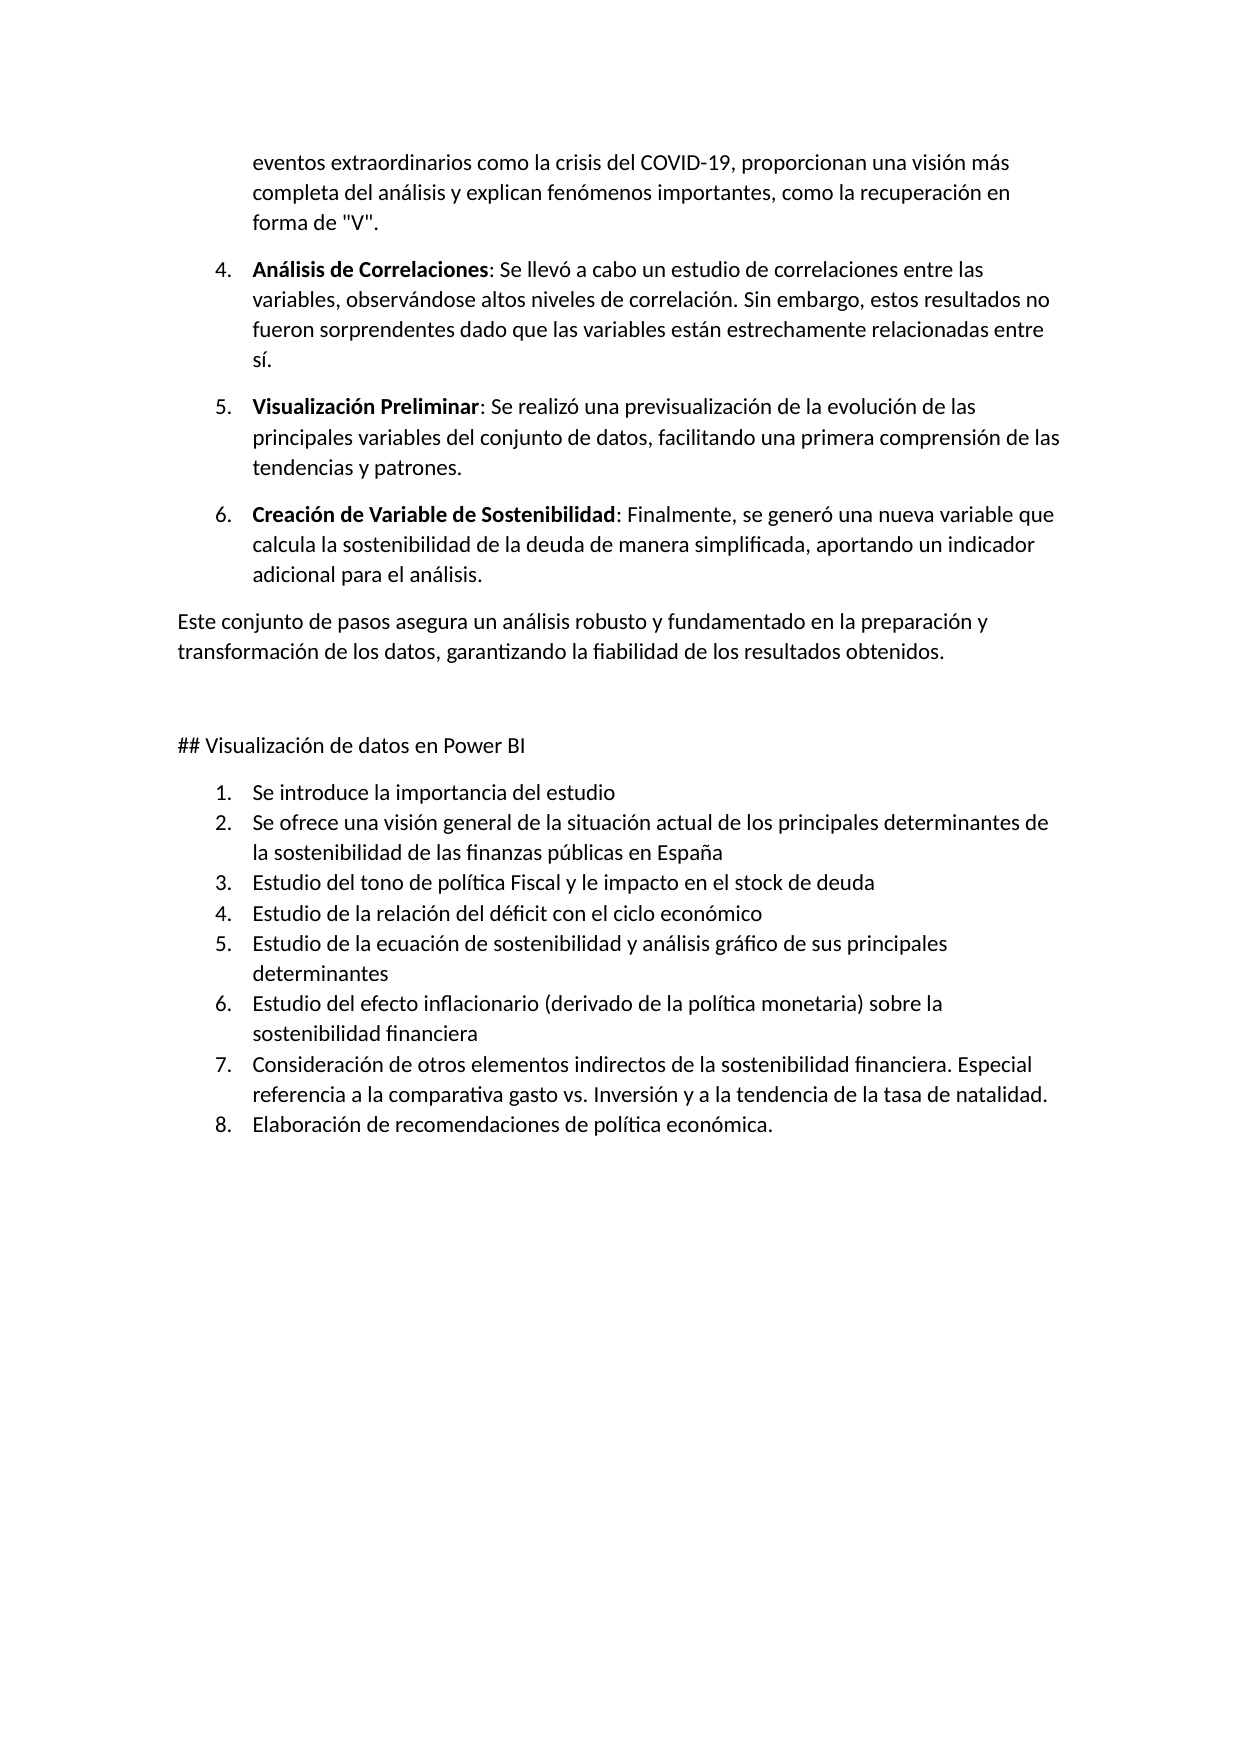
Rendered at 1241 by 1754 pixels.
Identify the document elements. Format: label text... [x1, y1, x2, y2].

list Visualización Preliminar: Se realizó una previsualización de la evolución de las principales variables del conjunto de datos, facilitando una primera comprensión de las tendencias y patrones. [215, 392, 1063, 481]
list Se ofrece una visión general de la situación actual de los principales determinantes de la sostenibilidad de las finanzas públicas en España [215, 808, 1063, 866]
list Estudio de la ecuación de sostenibilidad y análisis gráfico de sus principales determinantes [215, 929, 1063, 987]
list Elaboración de recomendaciones de política económica. [215, 1110, 1063, 1138]
list Análisis de Correlaciones: Se llevó a cabo un estudio de correlaciones entre las variables, observándose altos niveles de correlación. Sin embargo, estos resultados no fueron sorprendentes dado que las variables están estrechamente relacionadas entre sí. [215, 255, 1063, 373]
list Consideración de otros elementos indirectos de la sostenibilidad financiera. Especial referencia a la comparativa gasto vs. Inversión y a la tendencia de la tasa de natalidad. [215, 1050, 1063, 1108]
list Estudio de la relación del déficit con el ciclo económico [215, 899, 1063, 927]
list Estudio del efecto inflacionario (derivado de la política monetaria) sobre la sostenibilidad financiera [215, 989, 1063, 1047]
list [215, 148, 1063, 236]
text Este conjunto de pasos asegura un análisis robusto y fundamentado en la preparación y transformación de los datos, garantizando la fiabilidad de los resultados obtenidos. [177, 607, 1063, 665]
list Creación de Variable de Sostenibilidad: Finalmente, se generó una nueva variable que calcula la sostenibilidad de la deuda de manera simplificada, aportando un indicador adicional para el análisis. [215, 500, 1063, 588]
list Se introduce la importancia del estudio [215, 778, 1063, 806]
list Estudio del tono de política Fiscal y le impacto en el stock de deuda [215, 868, 1063, 896]
text ## Visualización de datos en Power BI [177, 731, 1063, 759]
